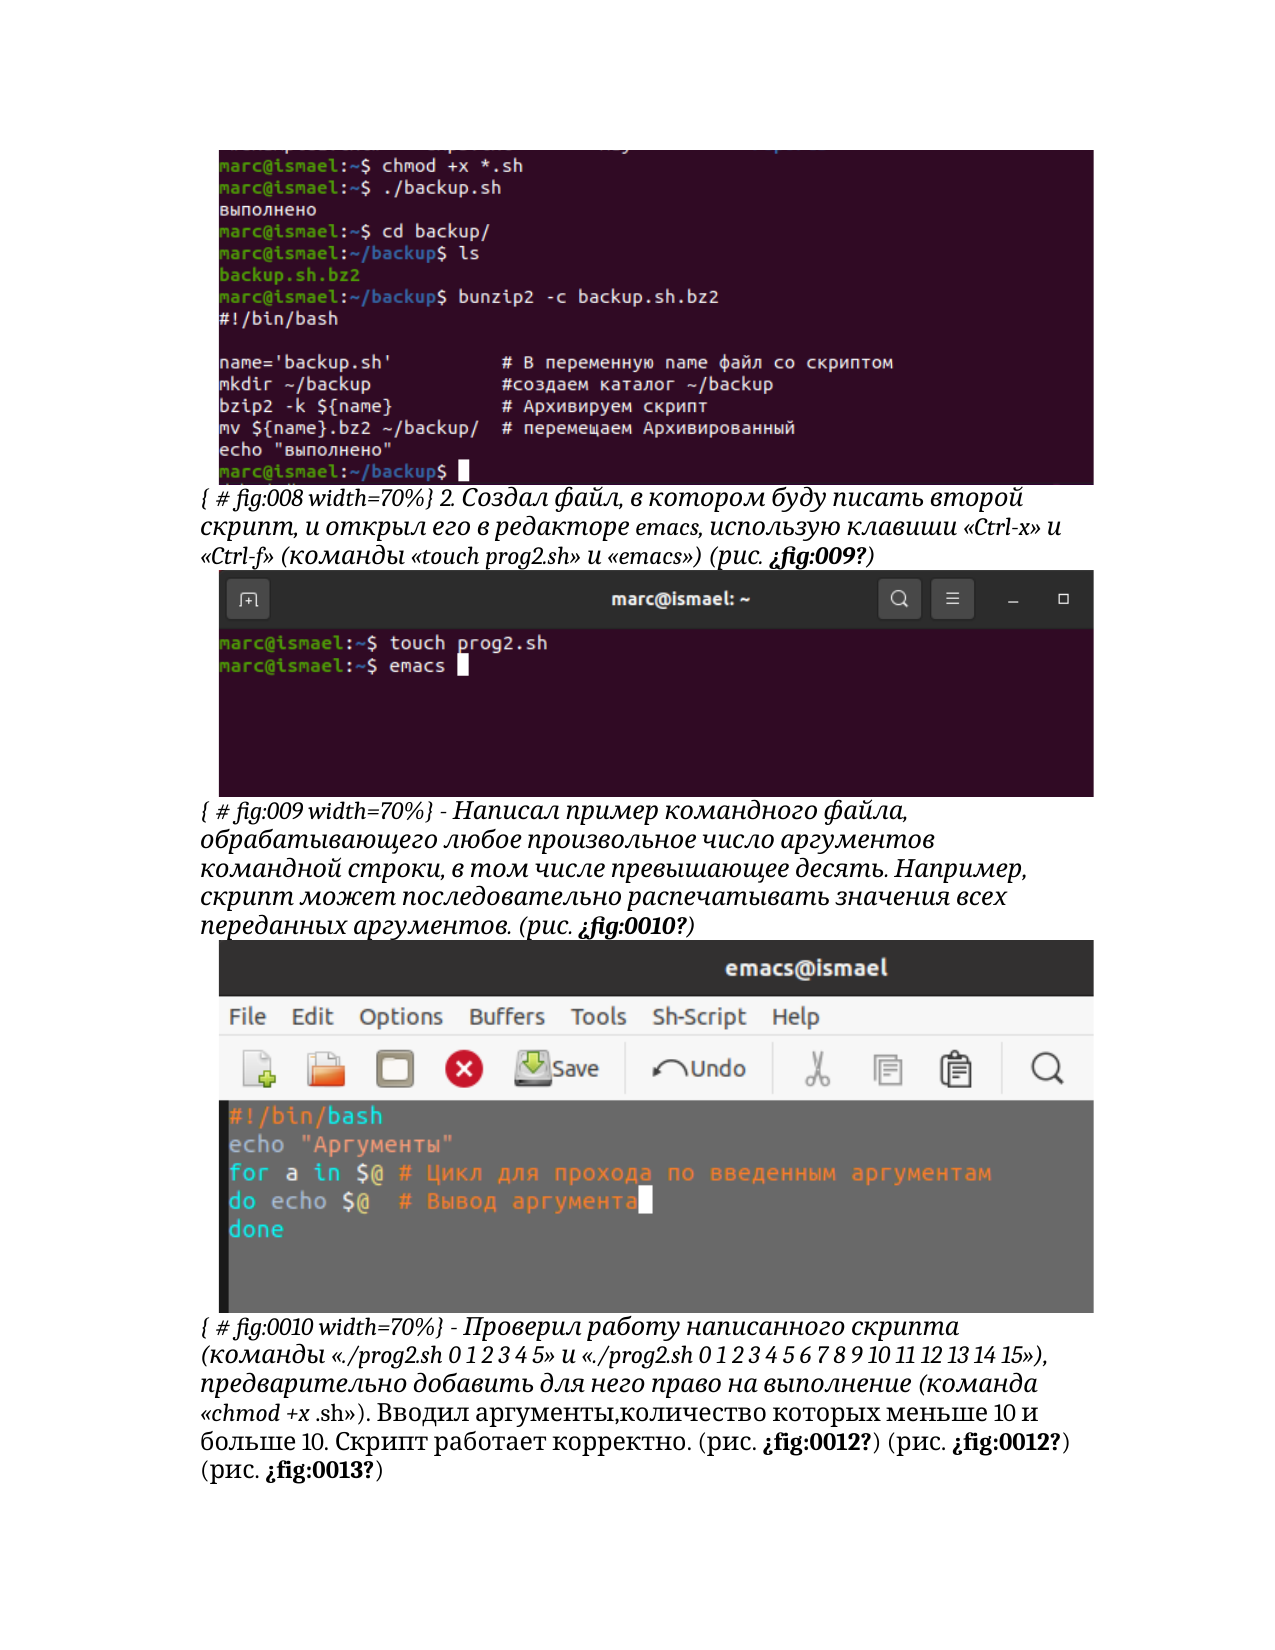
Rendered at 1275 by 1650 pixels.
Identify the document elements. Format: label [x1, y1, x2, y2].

picture [218, 570, 1094, 797]
picture [218, 150, 1094, 485]
picture [218, 940, 1094, 1313]
text [200, 150, 1075, 1485]
